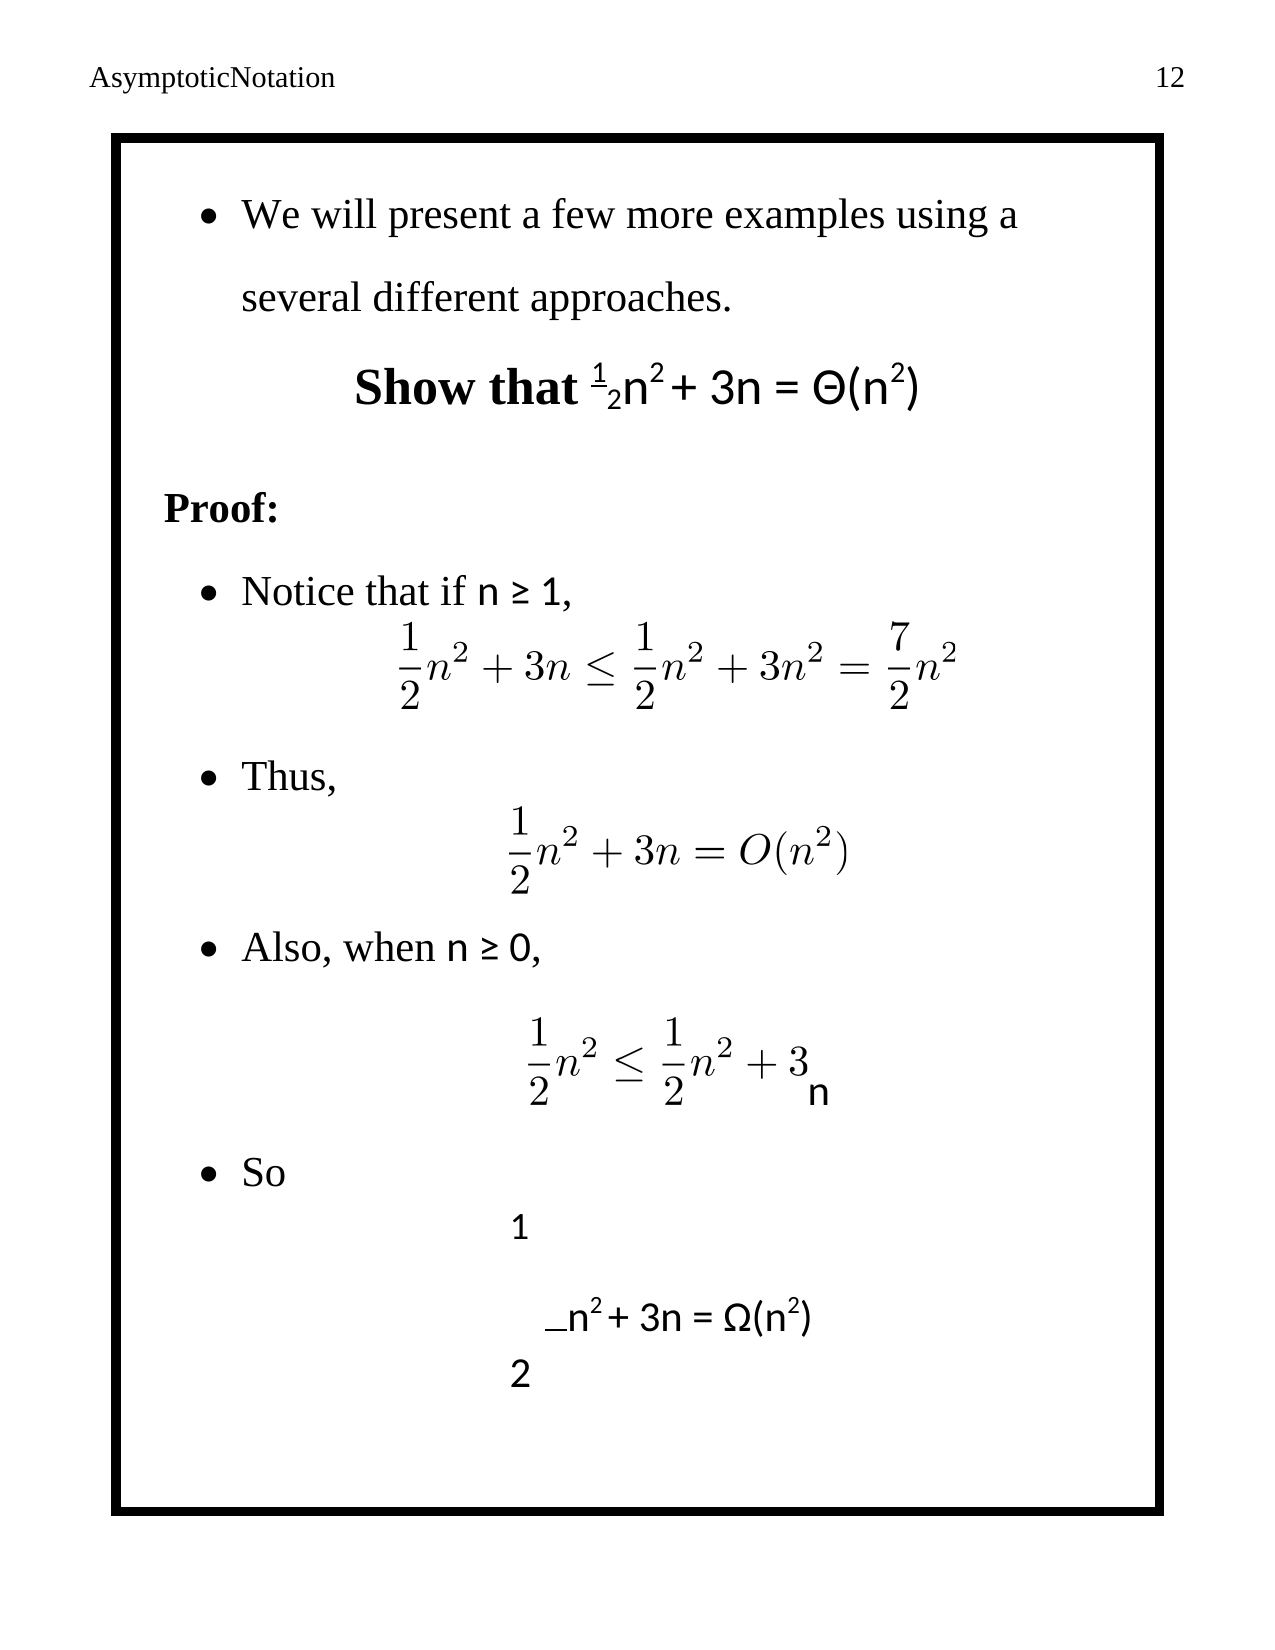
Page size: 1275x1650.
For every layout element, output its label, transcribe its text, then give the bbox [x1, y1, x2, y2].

picture [111, 133, 1164, 1516]
text Proof: [163, 483, 1118, 532]
text 2 [509, 1346, 1118, 1398]
list So [198, 1145, 1114, 1197]
subtitle Show that 12n2 + 3n = Θ(n2) [165, 354, 1110, 417]
text n [239, 1017, 1118, 1116]
text n2 + 3n = Ω(n2) [239, 1289, 1118, 1342]
list Also, when n ≥ 0, [198, 919, 1114, 972]
list Notice that if n ≥ 1, [198, 563, 1114, 616]
list We will present a few more examples using a several different approaches. [198, 187, 1114, 321]
list Thus, [198, 749, 1114, 801]
text 1 [509, 1202, 1118, 1283]
